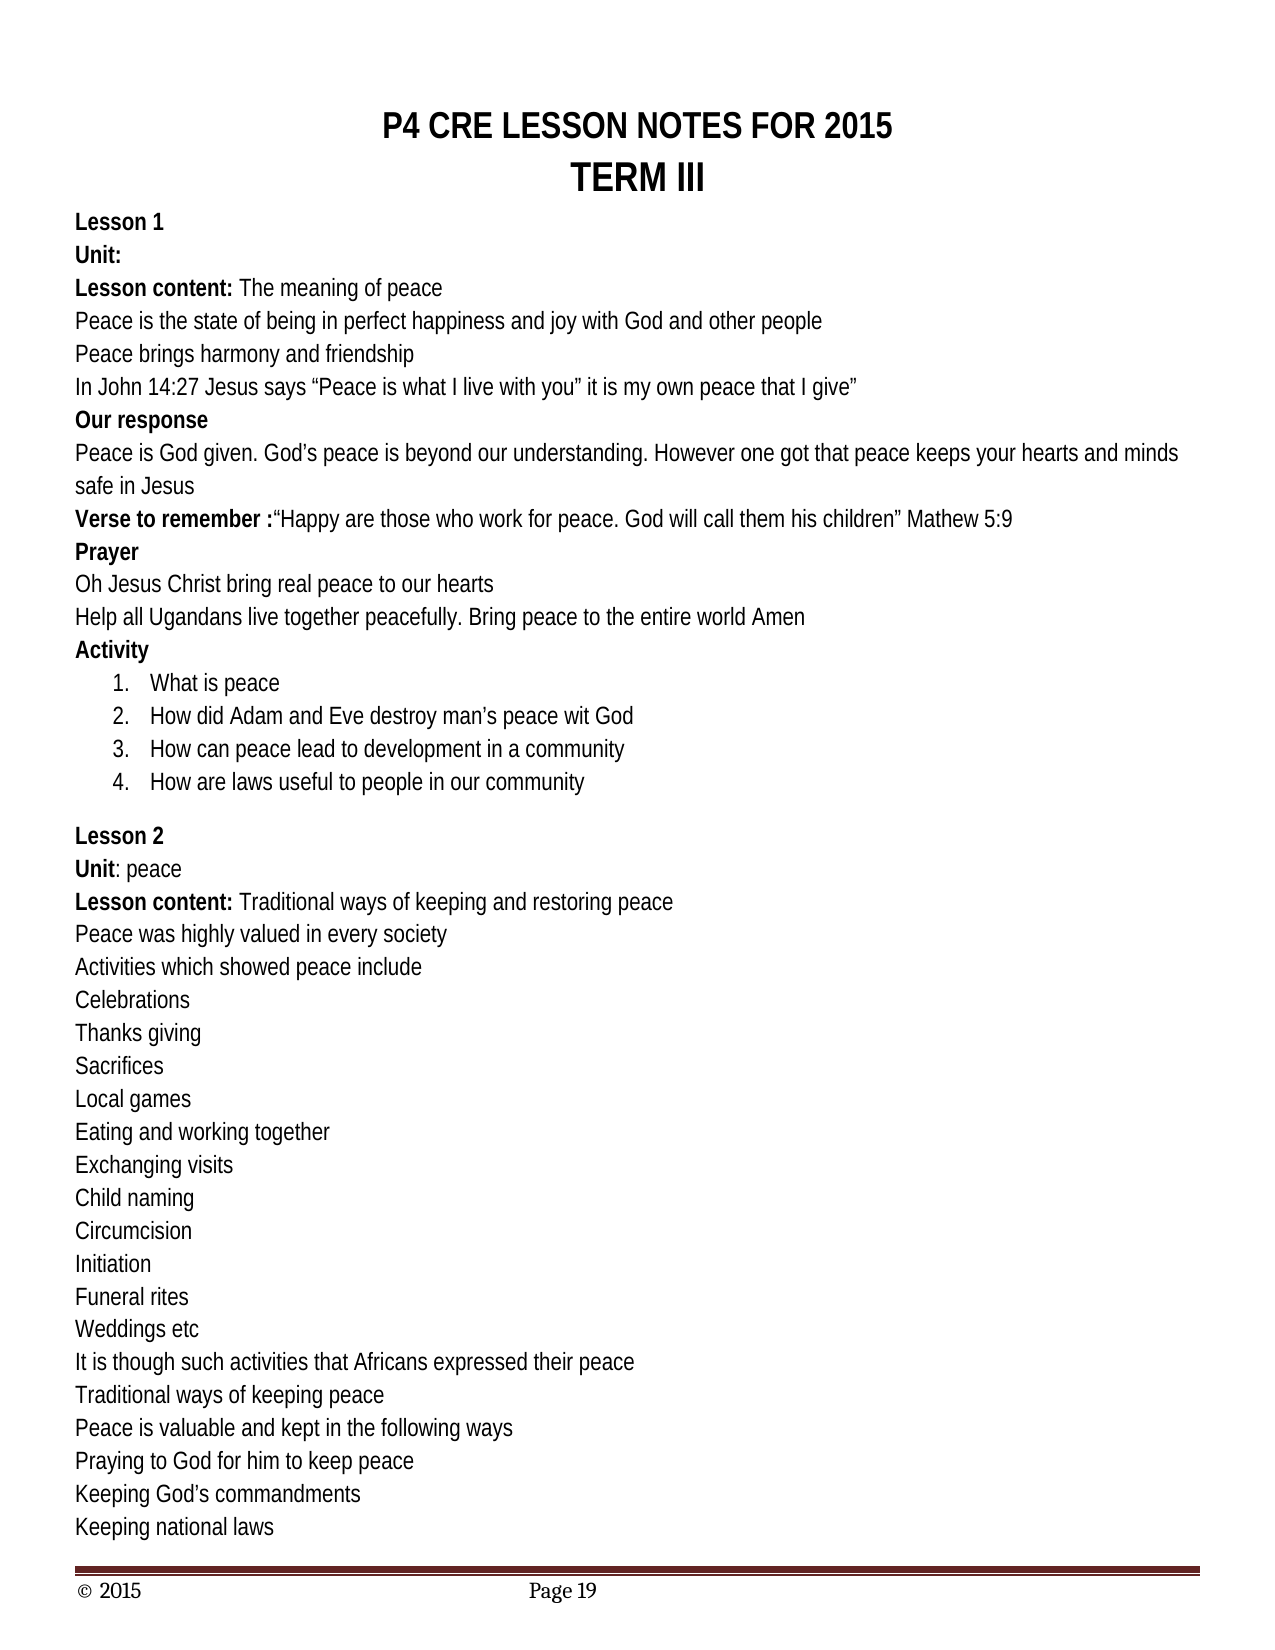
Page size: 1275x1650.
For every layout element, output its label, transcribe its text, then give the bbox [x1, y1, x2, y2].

text Keeping national laws [75, 1512, 1200, 1541]
text In John 14:27 Jesus says “Peace is what I live with you” it is my own peace that I give” [75, 372, 1200, 401]
text Our response [75, 405, 1200, 433]
list How can peace lead to development in a community [112, 734, 1200, 763]
text Traditional ways of keeping peace [75, 1380, 1200, 1409]
text Activities which showed peace include [75, 952, 1200, 981]
text Peace is God given. God’s peace is beyond our understanding. However one got that peace keeps your hearts and minds safe in Jesus [75, 438, 1200, 499]
text TERM III [75, 152, 1200, 200]
text Celebrations [75, 985, 1200, 1014]
text Peace is valuable and kept in the following ways [75, 1413, 1200, 1442]
text Peace was highly valued in every society [75, 919, 1200, 948]
text Weddings etc [75, 1314, 1200, 1343]
list How did Adam and Eve destroy man’s peace wit God [112, 701, 1200, 730]
text Eating and working together [75, 1117, 1200, 1146]
text Oh Jesus Christ bring real peace to our hearts [75, 569, 1200, 598]
text Lesson 2 [75, 821, 1200, 849]
text Thanks giving [75, 1018, 1200, 1047]
text Funeral rites [75, 1281, 1200, 1310]
text Praying to God for him to keep peace [75, 1446, 1200, 1475]
text Child naming [75, 1183, 1200, 1211]
text Lesson content: Traditional ways of keeping and restoring peace [75, 886, 1200, 915]
text Unit: [75, 240, 1200, 269]
text Verse to remember :“Happy are those who work for peace. God will call them his children” Mathew 5:9 [75, 503, 1200, 532]
text Unit: peace [75, 853, 1200, 882]
text Circumcision [75, 1216, 1200, 1244]
text Prayer [75, 536, 1200, 565]
text Exchanging visits [75, 1150, 1200, 1178]
text Initiation [75, 1248, 1200, 1277]
list How are laws useful to people in our community [112, 767, 1200, 796]
text P4 CRE LESSON NOTES FOR 2015 [75, 103, 1200, 146]
text Activity [75, 635, 1200, 664]
text Sacrifices [75, 1051, 1200, 1080]
text Local games [75, 1084, 1200, 1113]
text Lesson content: The meaning of peace [75, 273, 1200, 302]
text Help all Ugandans live together peacefully. Bring peace to the entire world Amen [75, 602, 1200, 631]
text Lesson 1 [75, 207, 1200, 236]
text It is though such activities that Africans expressed their peace [75, 1347, 1200, 1376]
list What is peace [112, 668, 1200, 697]
text Peace brings harmony and friendship [75, 339, 1200, 368]
text Peace is the state of being in perfect happiness and joy with God and other people [75, 306, 1200, 335]
text Keeping God’s commandments [75, 1479, 1200, 1508]
